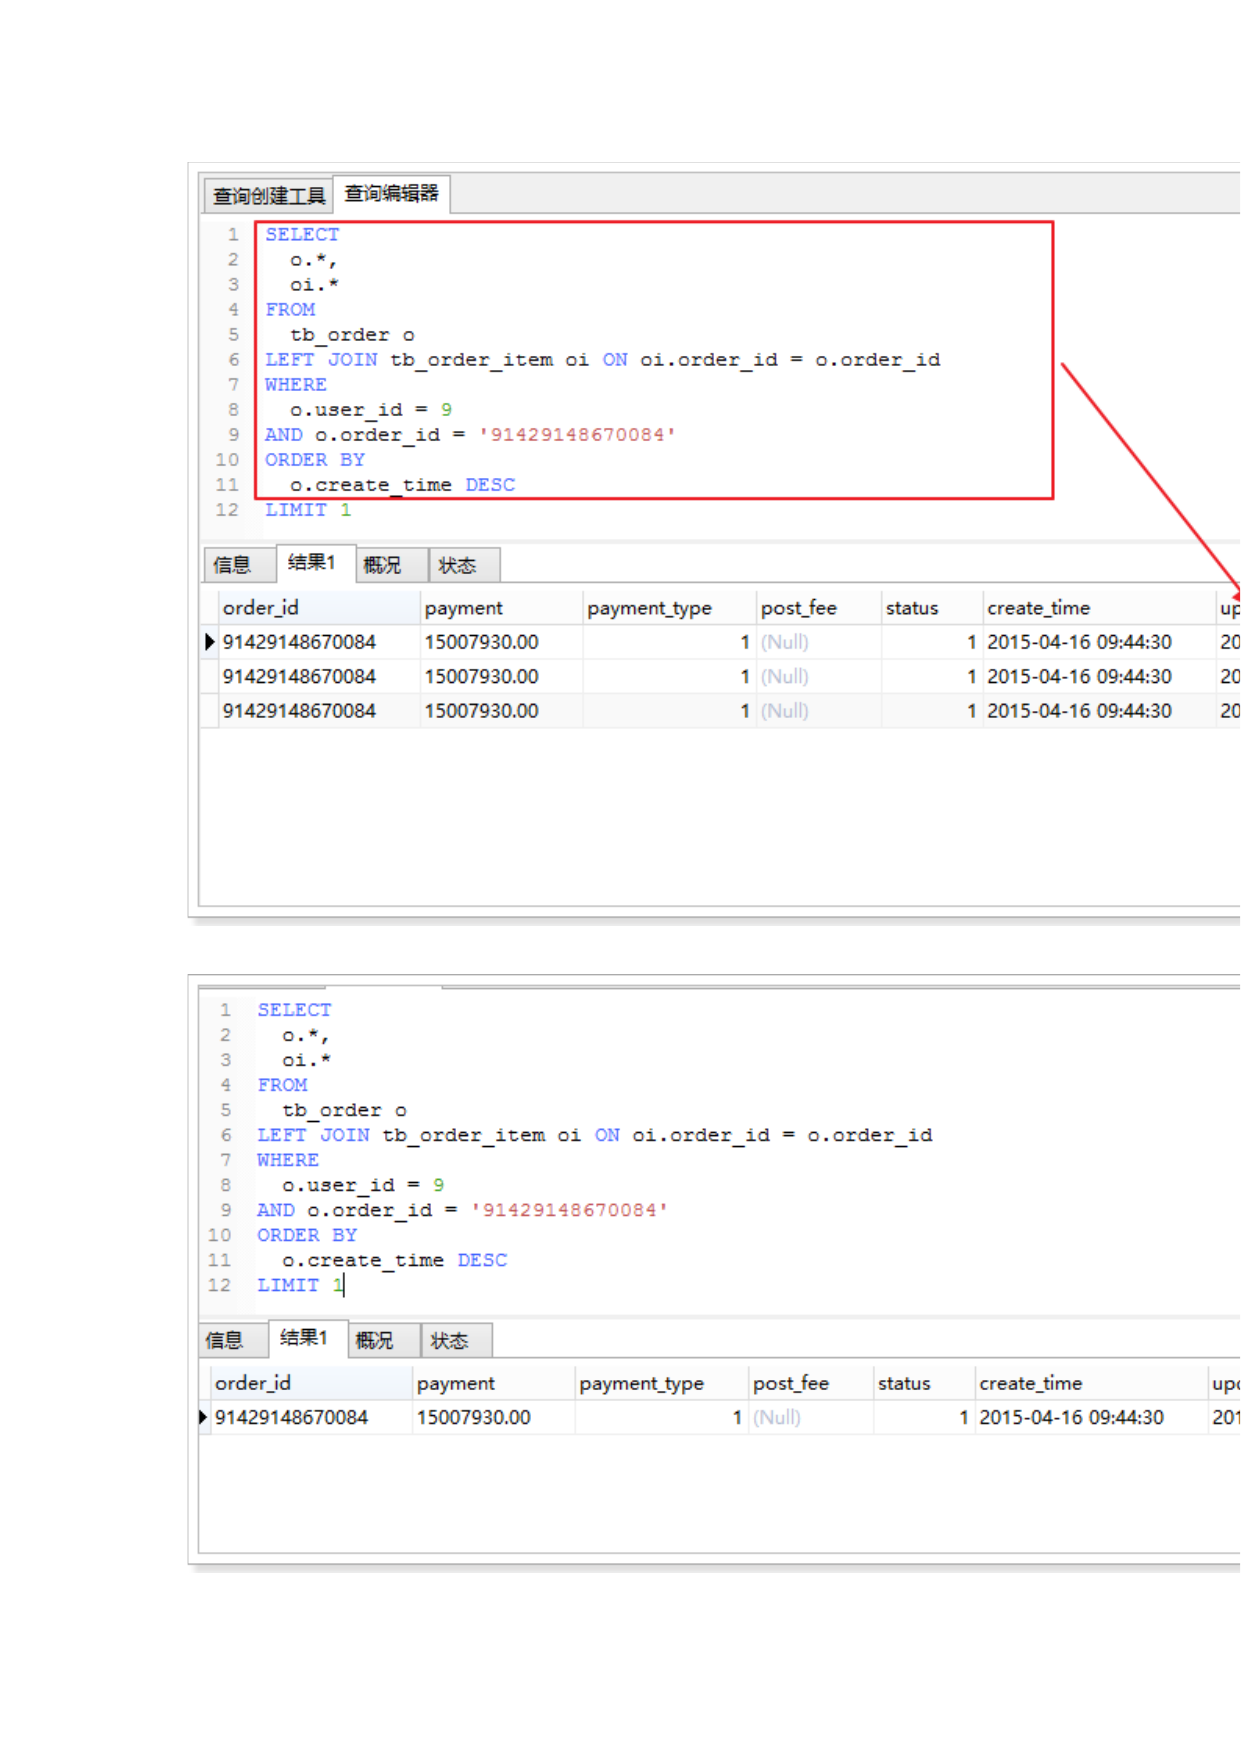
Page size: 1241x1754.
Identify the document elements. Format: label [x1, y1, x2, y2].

picture [187, 974, 1241, 1573]
picture [187, 162, 1241, 926]
